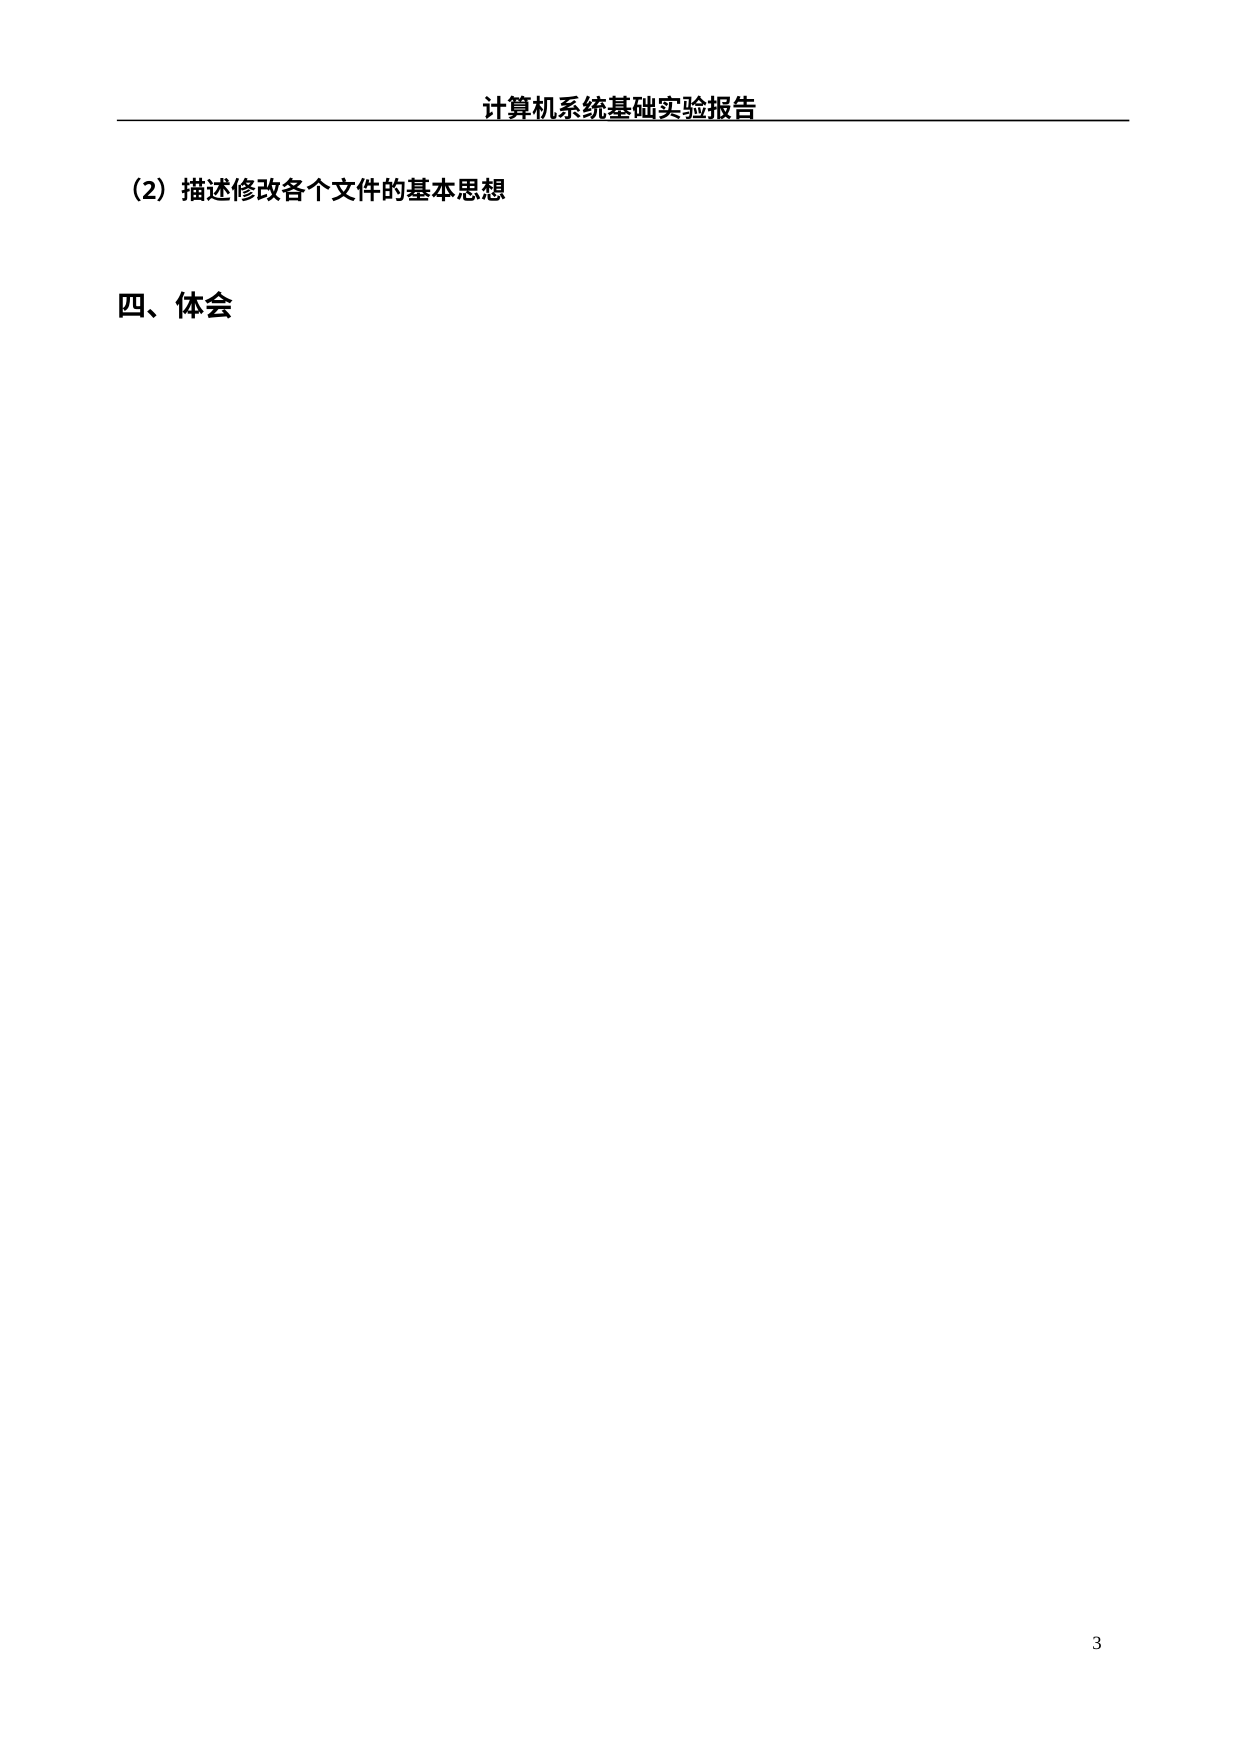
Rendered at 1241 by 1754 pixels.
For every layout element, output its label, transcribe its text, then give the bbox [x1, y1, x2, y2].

text 四、体会 [117, 271, 1123, 336]
text （2）描述修改各个文件的基本思想 [117, 156, 1123, 221]
